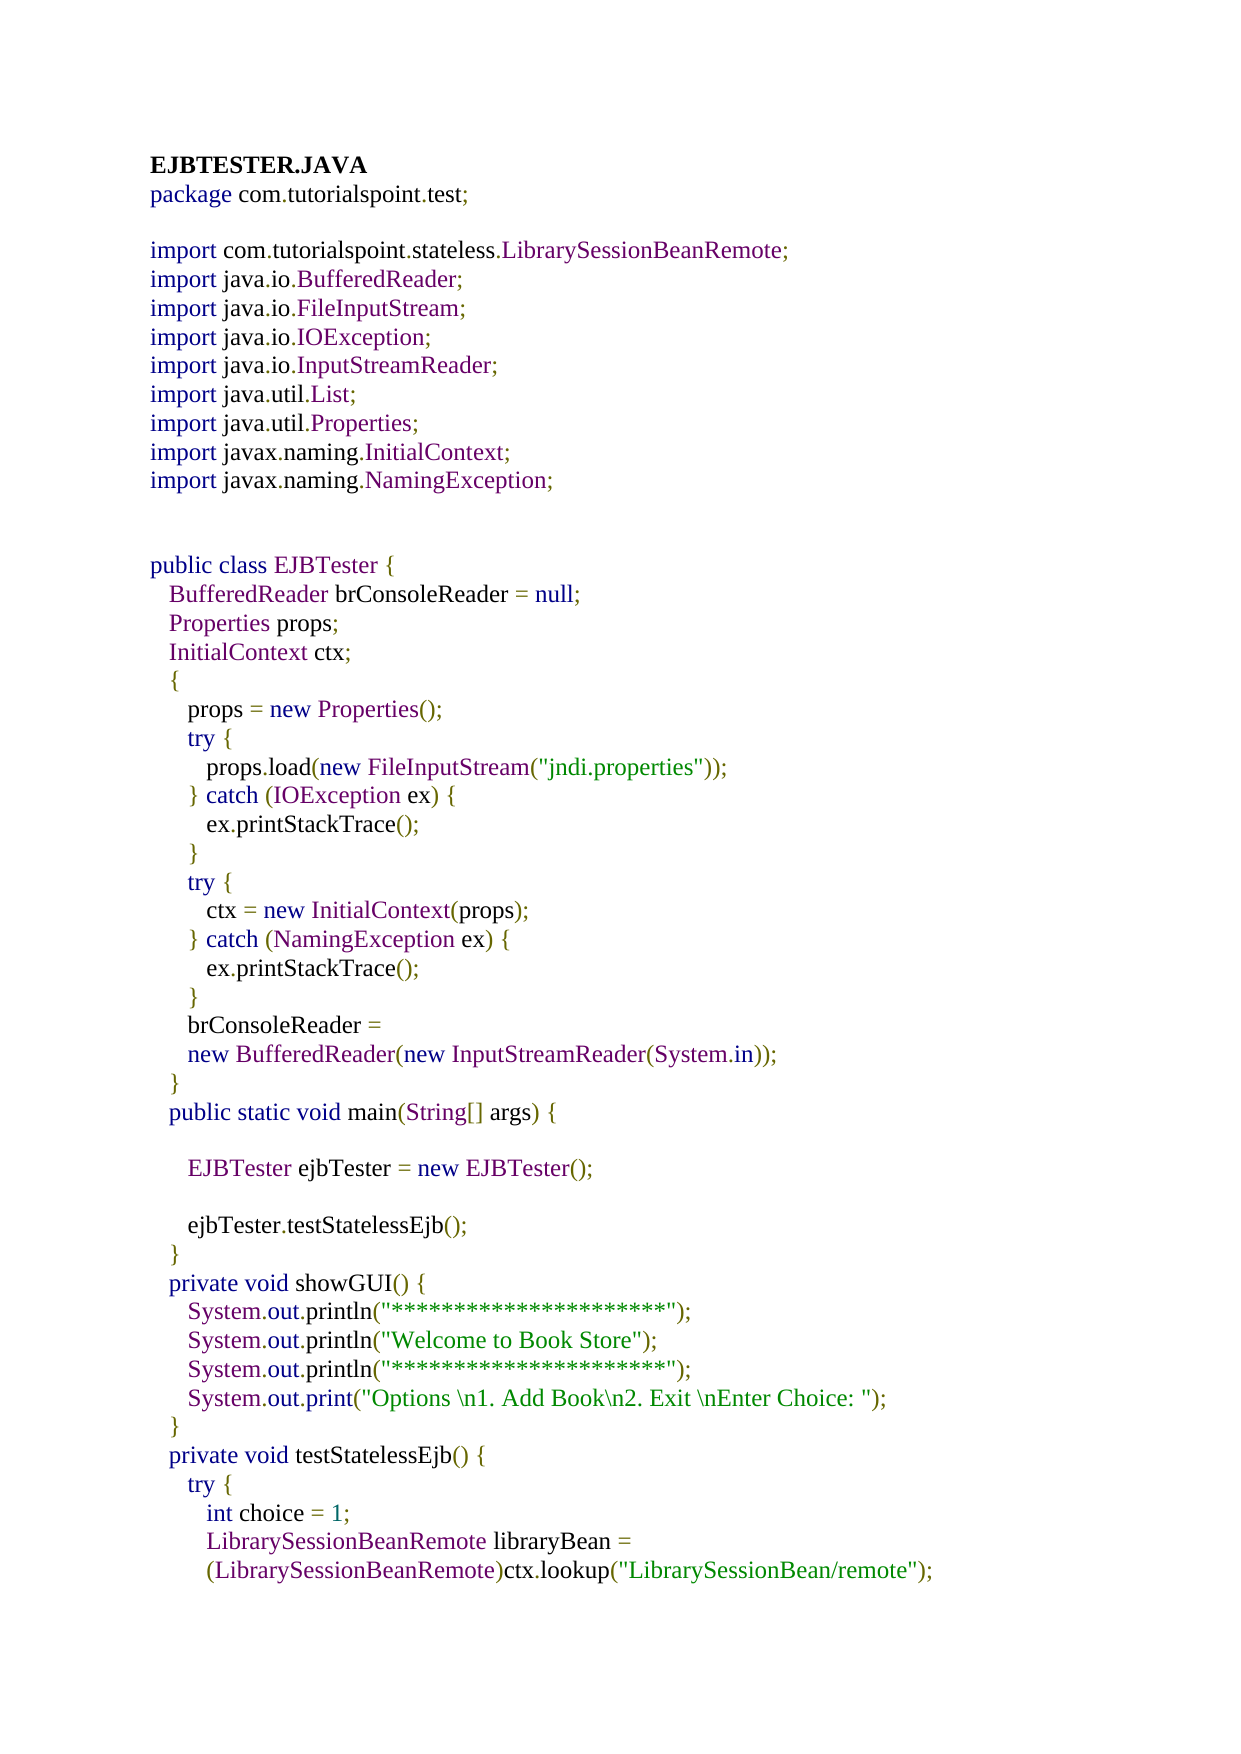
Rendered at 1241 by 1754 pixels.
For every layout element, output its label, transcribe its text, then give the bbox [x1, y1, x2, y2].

text import java.io.IOException; [150, 322, 1090, 351]
text System.out.print("Options \n1. Add Book\n2. Exit \nEnter Choice: "); [150, 1383, 1090, 1411]
text } catch (NamingException ex) { [150, 924, 1090, 953]
text import java.io.InputStreamReader; [150, 351, 1090, 379]
text int choice = 1; [150, 1498, 1090, 1526]
text } catch (IOException ex) { [150, 780, 1090, 809]
text import java.util.Properties; [150, 408, 1090, 437]
text ex.printStackTrace(); [150, 809, 1090, 838]
text ejbTester.testStatelessEjb(); [150, 1210, 1090, 1239]
text import java.util.List; [150, 379, 1090, 408]
text LibrarySessionBeanRemote libraryBean = [150, 1526, 1090, 1555]
text brConsoleReader = [150, 1010, 1090, 1039]
text BufferedReader brConsoleReader = null; [150, 579, 1090, 608]
text ex.printStackTrace(); [150, 953, 1090, 982]
text } [150, 1411, 1090, 1440]
text try { [150, 867, 1090, 895]
text public static void main(String[] args) { [150, 1097, 1090, 1125]
text import java.io.FileInputStream; [150, 293, 1090, 322]
text System.out.println("**********************"); [150, 1354, 1090, 1383]
text props.load(new FileInputStream("jndi.properties")); [150, 752, 1090, 780]
text ctx = new InitialContext(props); [150, 895, 1090, 924]
text try { [150, 1469, 1090, 1498]
text import com.tutorialspoint.stateless.LibrarySessionBeanRemote; [150, 236, 1090, 264]
text } [150, 838, 1090, 867]
text { [150, 665, 1090, 694]
text InitialContext ctx; [150, 637, 1090, 665]
text import java.io.BufferedReader; [150, 264, 1090, 293]
text Properties props; [150, 608, 1090, 637]
text } [150, 1239, 1090, 1268]
text } [150, 1068, 1090, 1097]
text new BufferedReader(new InputStreamReader(System.in)); [150, 1039, 1090, 1068]
text } [150, 982, 1090, 1010]
text System.out.println("**********************"); [150, 1296, 1090, 1325]
text private void testStatelessEjb() { [150, 1440, 1090, 1469]
text import javax.naming.InitialContext; [150, 437, 1090, 466]
text EJBTESTER.JAVA [150, 150, 1090, 179]
text public class EJBTester { [150, 550, 1090, 579]
text import javax.naming.NamingException; [150, 466, 1090, 494]
text (LibrarySessionBeanRemote)ctx.lookup("LibrarySessionBean/remote"); [150, 1555, 1090, 1584]
text package com.tutorialspoint.test; [150, 179, 1090, 207]
text private void showGUI() { [150, 1268, 1090, 1296]
text EJBTester ejbTester = new EJBTester(); [150, 1153, 1090, 1182]
text System.out.println("Welcome to Book Store"); [150, 1325, 1090, 1354]
text props = new Properties(); [150, 694, 1090, 723]
text try { [150, 723, 1090, 752]
